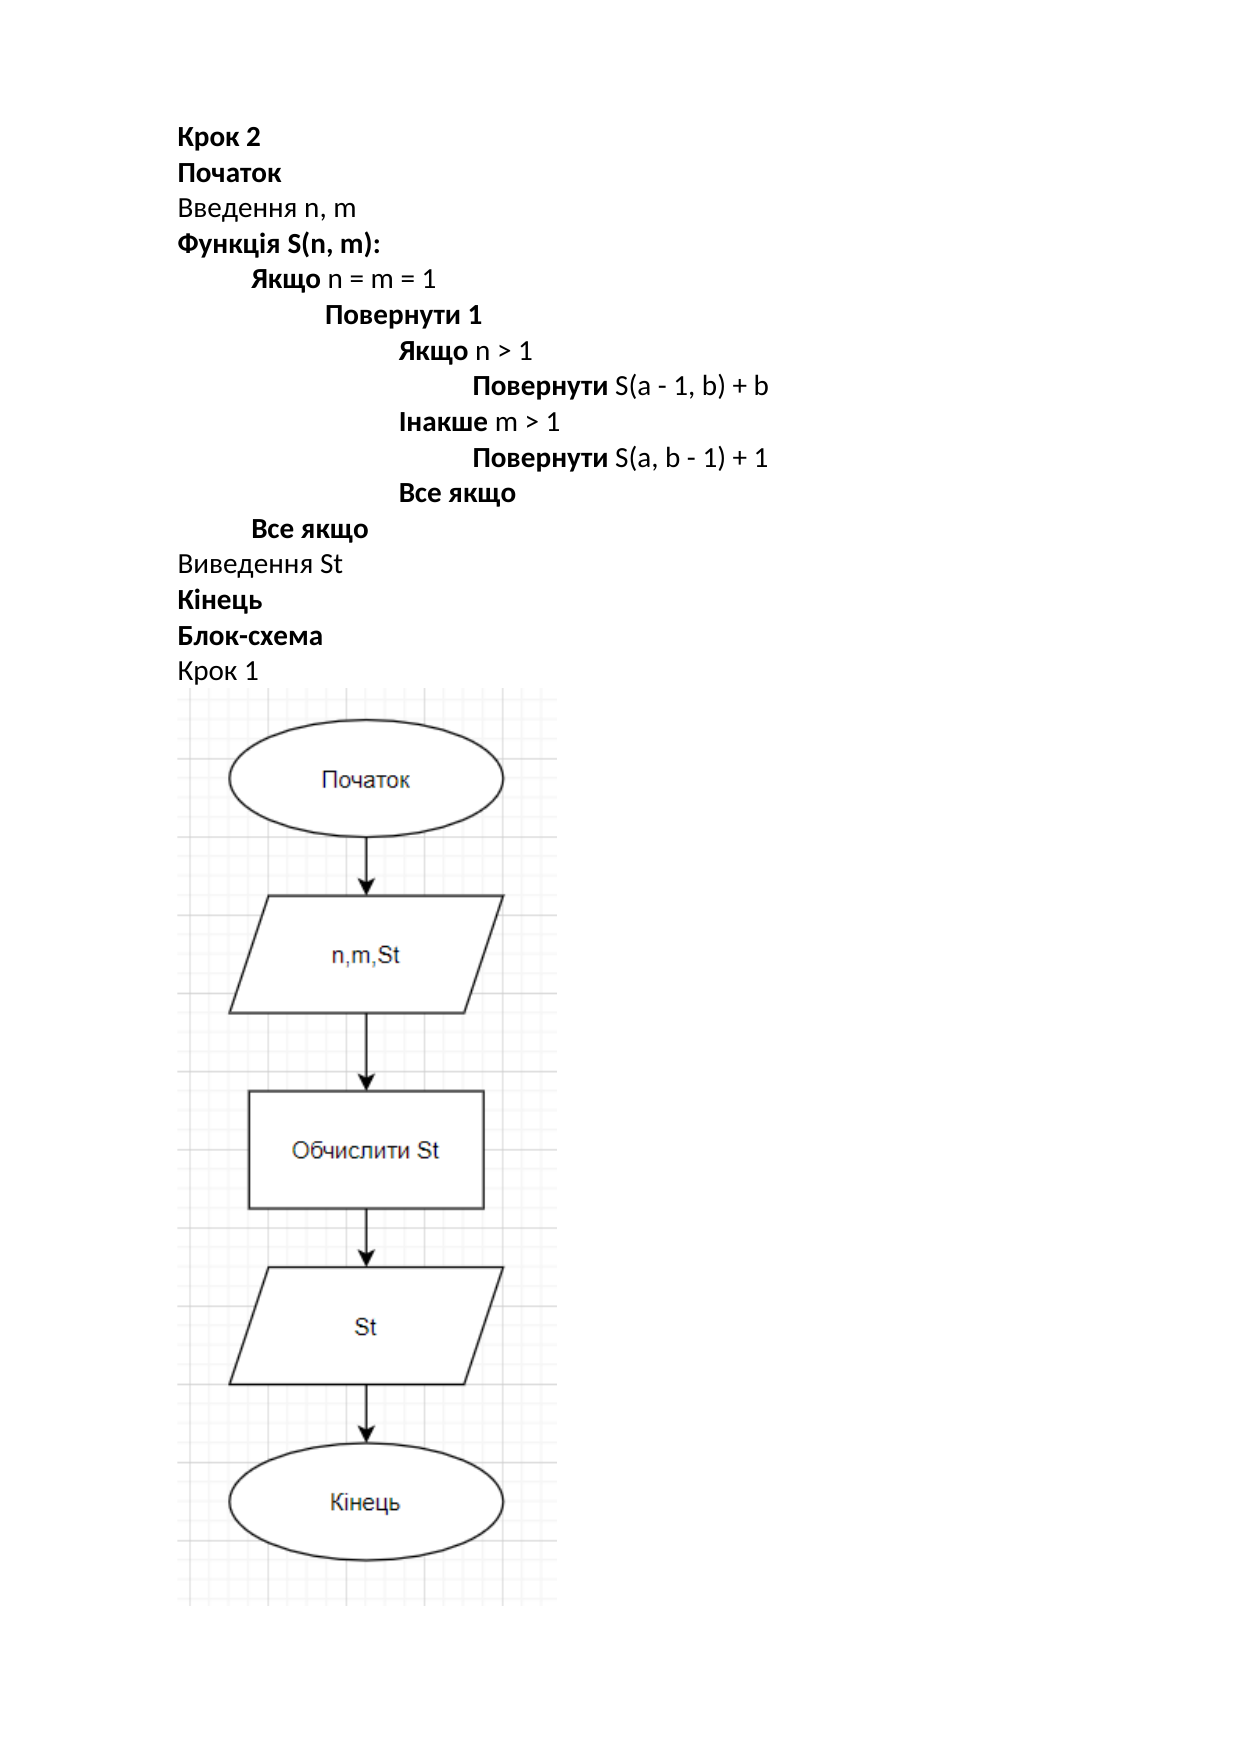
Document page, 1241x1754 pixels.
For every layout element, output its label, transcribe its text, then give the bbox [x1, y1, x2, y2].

text Повернути S(a - 1, b) + b [177, 367, 1152, 403]
text Блок-схема [177, 617, 1152, 652]
text Кінець [177, 581, 1152, 617]
text Якщо n > 1 [177, 332, 1152, 367]
text Повернути 1 [177, 296, 1152, 332]
text Функція S(n, m): [177, 225, 1152, 261]
text Якщо n = m = 1 [177, 261, 1152, 296]
text Початок [177, 154, 1152, 189]
text Крок 1 [177, 652, 1152, 688]
text Введення n, m [177, 189, 1152, 225]
text Все якщо [177, 510, 1152, 546]
text Крок 2 [177, 118, 1152, 154]
picture [177, 688, 557, 1606]
text Виведення St [177, 546, 1152, 581]
text Повернути S(a, b - 1) + 1 [177, 439, 1152, 474]
text Все якщо [177, 474, 1152, 510]
text Інакше m > 1 [177, 403, 1152, 439]
